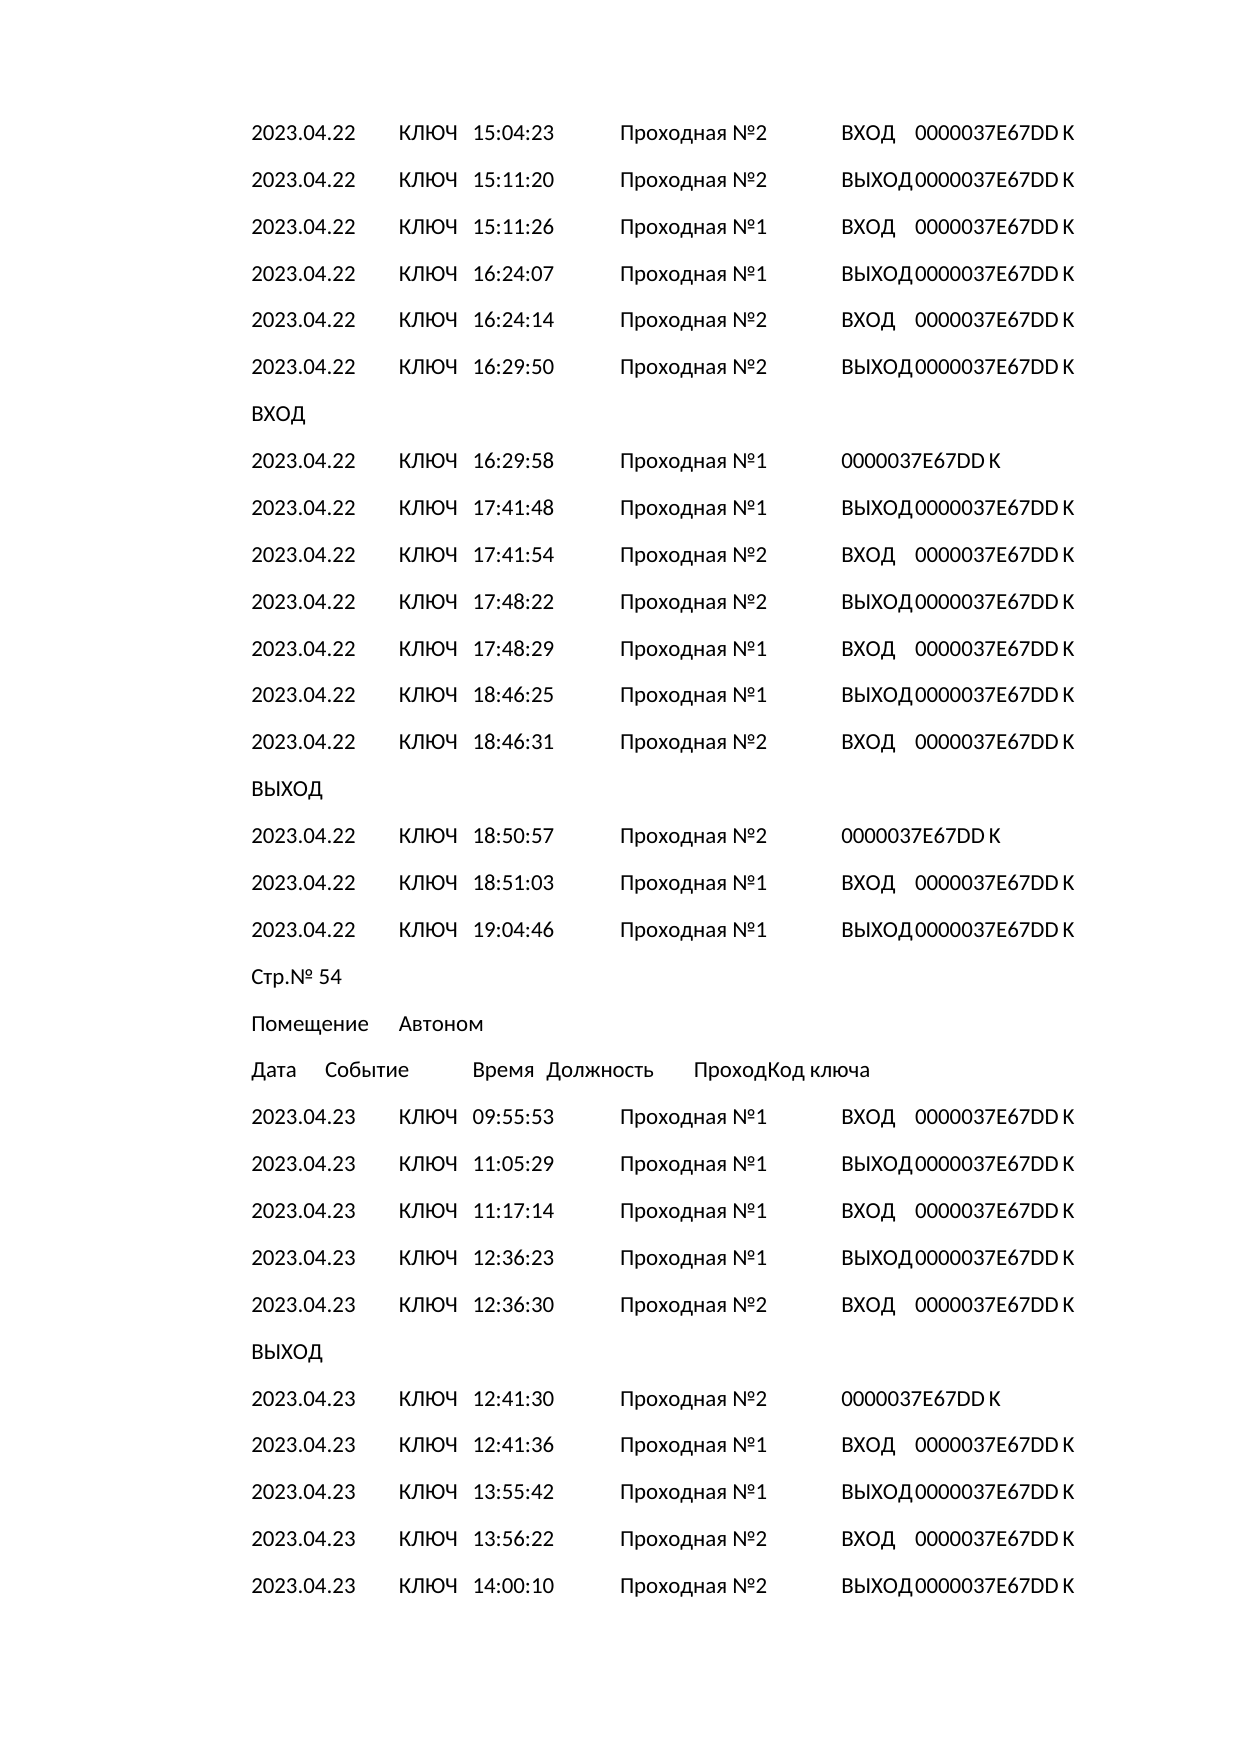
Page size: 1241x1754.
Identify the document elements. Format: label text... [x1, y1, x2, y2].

text 2023.04.22 КЛЮЧ 18:51:03 Проходная №1 ВХОД 0000037E67DD K [177, 868, 1152, 896]
text 2023.04.22 КЛЮЧ 15:04:23 Проходная №2 ВХОД 0000037E67DD K [177, 118, 1152, 146]
text 2023.04.22 КЛЮЧ 16:24:07 Проходная №1 ВЫХОД 0000037E67DD K [177, 259, 1152, 287]
text ВЫХОД [177, 774, 1152, 802]
text Помещение Автоном [177, 1009, 1152, 1037]
text ВХОД [177, 399, 1152, 427]
text 2023.04.22 КЛЮЧ 17:48:29 Проходная №1 ВХОД 0000037E67DD K [177, 634, 1152, 662]
text Дата Событие Время Должность Проход Код ключа [177, 1056, 1152, 1084]
text 2023.04.23 КЛЮЧ 11:05:29 Проходная №1 ВЫХОД 0000037E67DD K [177, 1149, 1152, 1177]
text 2023.04.23 КЛЮЧ 09:55:53 Проходная №1 ВХОД 0000037E67DD K [177, 1102, 1152, 1131]
text 2023.04.23 КЛЮЧ 12:36:23 Проходная №1 ВЫХОД 0000037E67DD K [177, 1243, 1152, 1271]
text Стр.№ 54 [177, 962, 1152, 990]
text 2023.04.22 КЛЮЧ 16:29:50 Проходная №2 ВЫХОД 0000037E67DD K [177, 352, 1152, 381]
text 2023.04.22 КЛЮЧ 16:24:14 Проходная №2 ВХОД 0000037E67DD K [177, 306, 1152, 334]
text 2023.04.23 КЛЮЧ 11:17:14 Проходная №1 ВХОД 0000037E67DD K [177, 1196, 1152, 1224]
text 2023.04.22 КЛЮЧ 15:11:20 Проходная №2 ВЫХОД 0000037E67DD K [177, 165, 1152, 193]
text 2023.04.22 КЛЮЧ 16:29:58 Проходная №1 0000037E67DD K [177, 446, 1152, 474]
text ВЫХОД [177, 1337, 1152, 1365]
text 2023.04.22 КЛЮЧ 18:50:57 Проходная №2 0000037E67DD K [177, 821, 1152, 849]
text 2023.04.23 КЛЮЧ 12:41:36 Проходная №1 ВХОД 0000037E67DD K [177, 1431, 1152, 1459]
text 2023.04.22 КЛЮЧ 18:46:31 Проходная №2 ВХОД 0000037E67DD K [177, 727, 1152, 756]
text 2023.04.23 КЛЮЧ 14:00:10 Проходная №2 ВЫХОД 0000037E67DD K [177, 1571, 1152, 1599]
text 2023.04.22 КЛЮЧ 15:11:26 Проходная №1 ВХОД 0000037E67DD K [177, 212, 1152, 240]
text 2023.04.22 КЛЮЧ 17:41:54 Проходная №2 ВХОД 0000037E67DD K [177, 540, 1152, 568]
text 2023.04.23 КЛЮЧ 13:56:22 Проходная №2 ВХОД 0000037E67DD K [177, 1524, 1152, 1552]
text 2023.04.23 КЛЮЧ 12:41:30 Проходная №2 0000037E67DD K [177, 1384, 1152, 1412]
text 2023.04.23 КЛЮЧ 13:55:42 Проходная №1 ВЫХОД 0000037E67DD K [177, 1477, 1152, 1506]
text 2023.04.22 КЛЮЧ 17:41:48 Проходная №1 ВЫХОД 0000037E67DD K [177, 493, 1152, 521]
text 2023.04.22 КЛЮЧ 17:48:22 Проходная №2 ВЫХОД 0000037E67DD K [177, 587, 1152, 615]
text 2023.04.22 КЛЮЧ 18:46:25 Проходная №1 ВЫХОД 0000037E67DD K [177, 681, 1152, 709]
text 2023.04.22 КЛЮЧ 19:04:46 Проходная №1 ВЫХОД 0000037E67DD K [177, 915, 1152, 943]
text 2023.04.23 КЛЮЧ 12:36:30 Проходная №2 ВХОД 0000037E67DD K [177, 1290, 1152, 1318]
